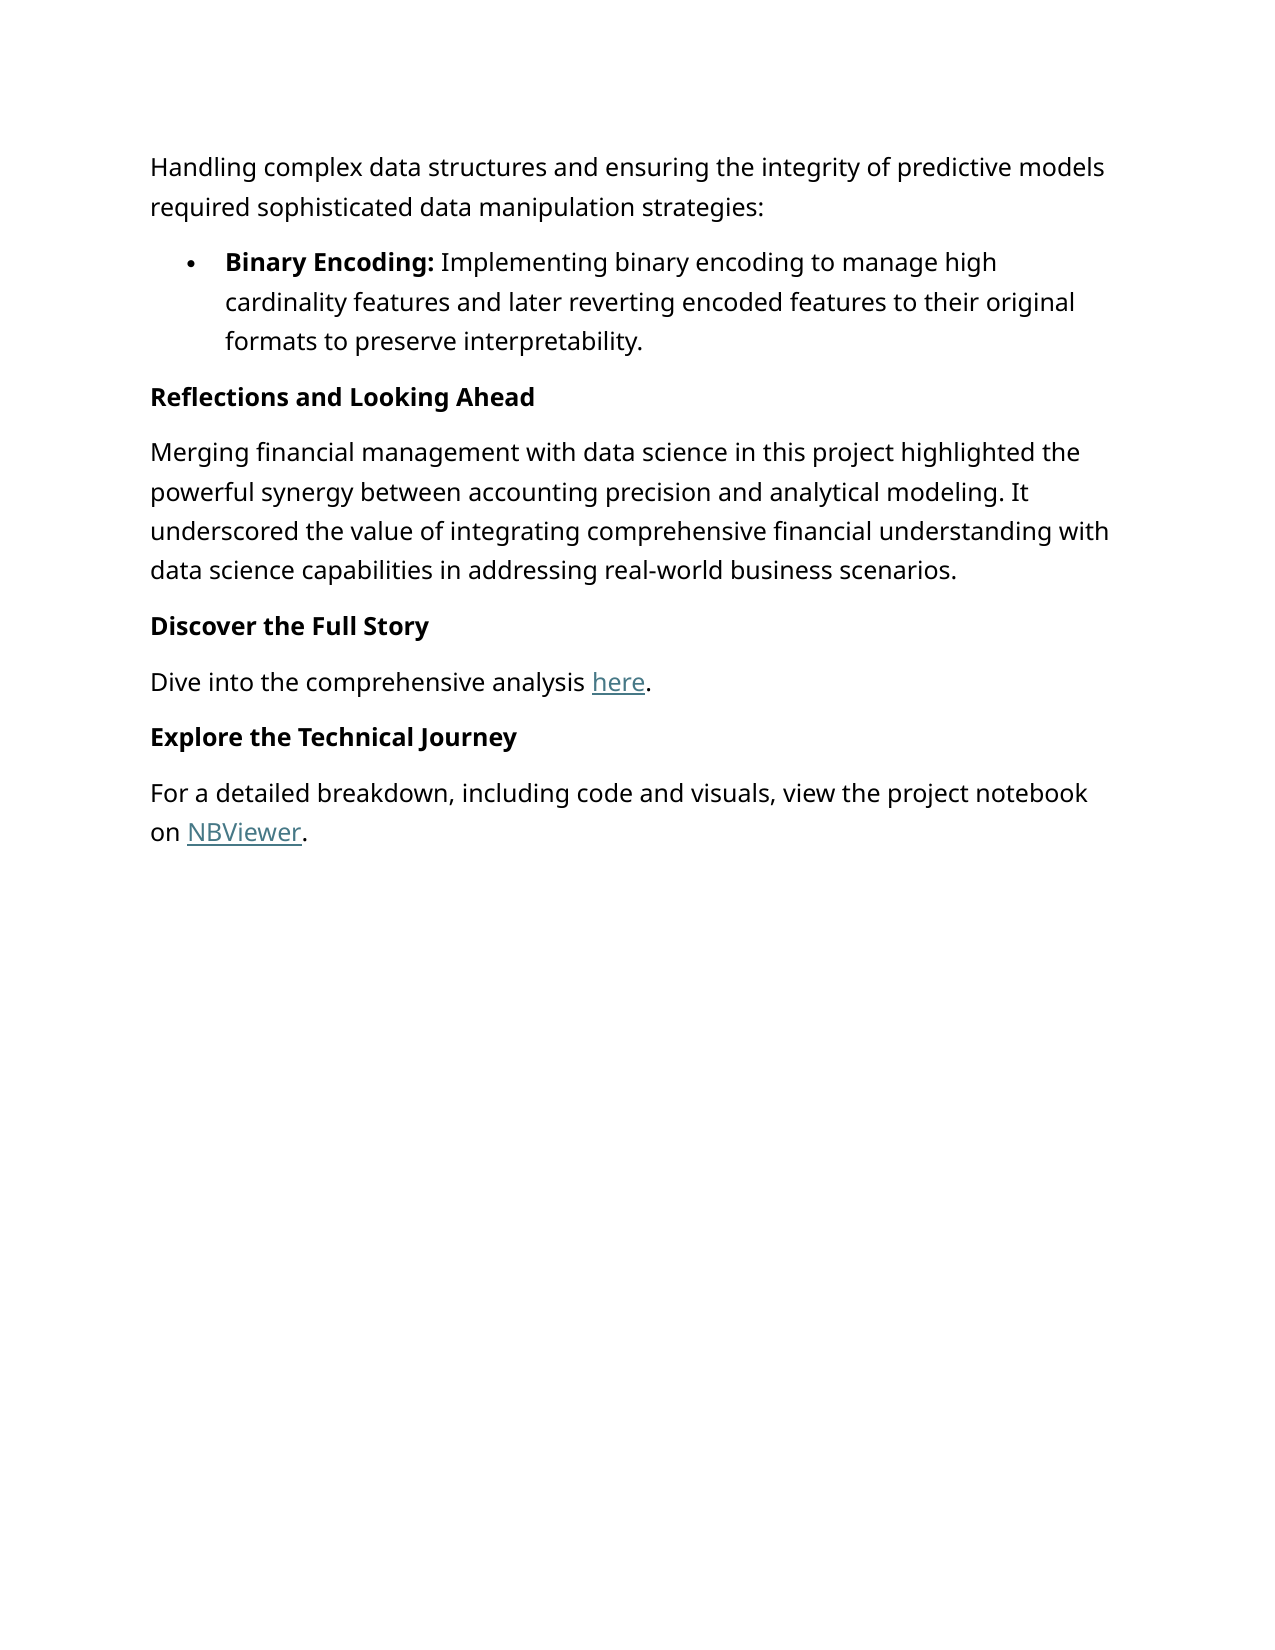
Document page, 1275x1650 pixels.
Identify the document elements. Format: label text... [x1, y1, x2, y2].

text Handling complex data structures and ensuring the integrity of predictive models required sophisticated data manipulation strategies: [150, 150, 1125, 223]
text Dive into the comprehensive analysis here. [150, 664, 1125, 698]
text Merging financial management with data science in this project highlighted the powerful synergy between accounting precision and analytical modeling. It underscored the value of integrating comprehensive financial understanding with data science capabilities in addressing real-world business scenarios. [150, 435, 1125, 587]
list Binary Encoding: Implementing binary encoding to manage high cardinality features and later reverting encoded features to their original formats to preserve interpretability. [187, 245, 1125, 357]
text For a detailed breakdown, including code and visuals, view the project notebook on NBViewer. [150, 776, 1125, 849]
text Reflections and Looking Ahead [150, 379, 1125, 413]
text Discover the Full Story [150, 608, 1125, 642]
text Explore the Technical Journey [150, 720, 1125, 754]
